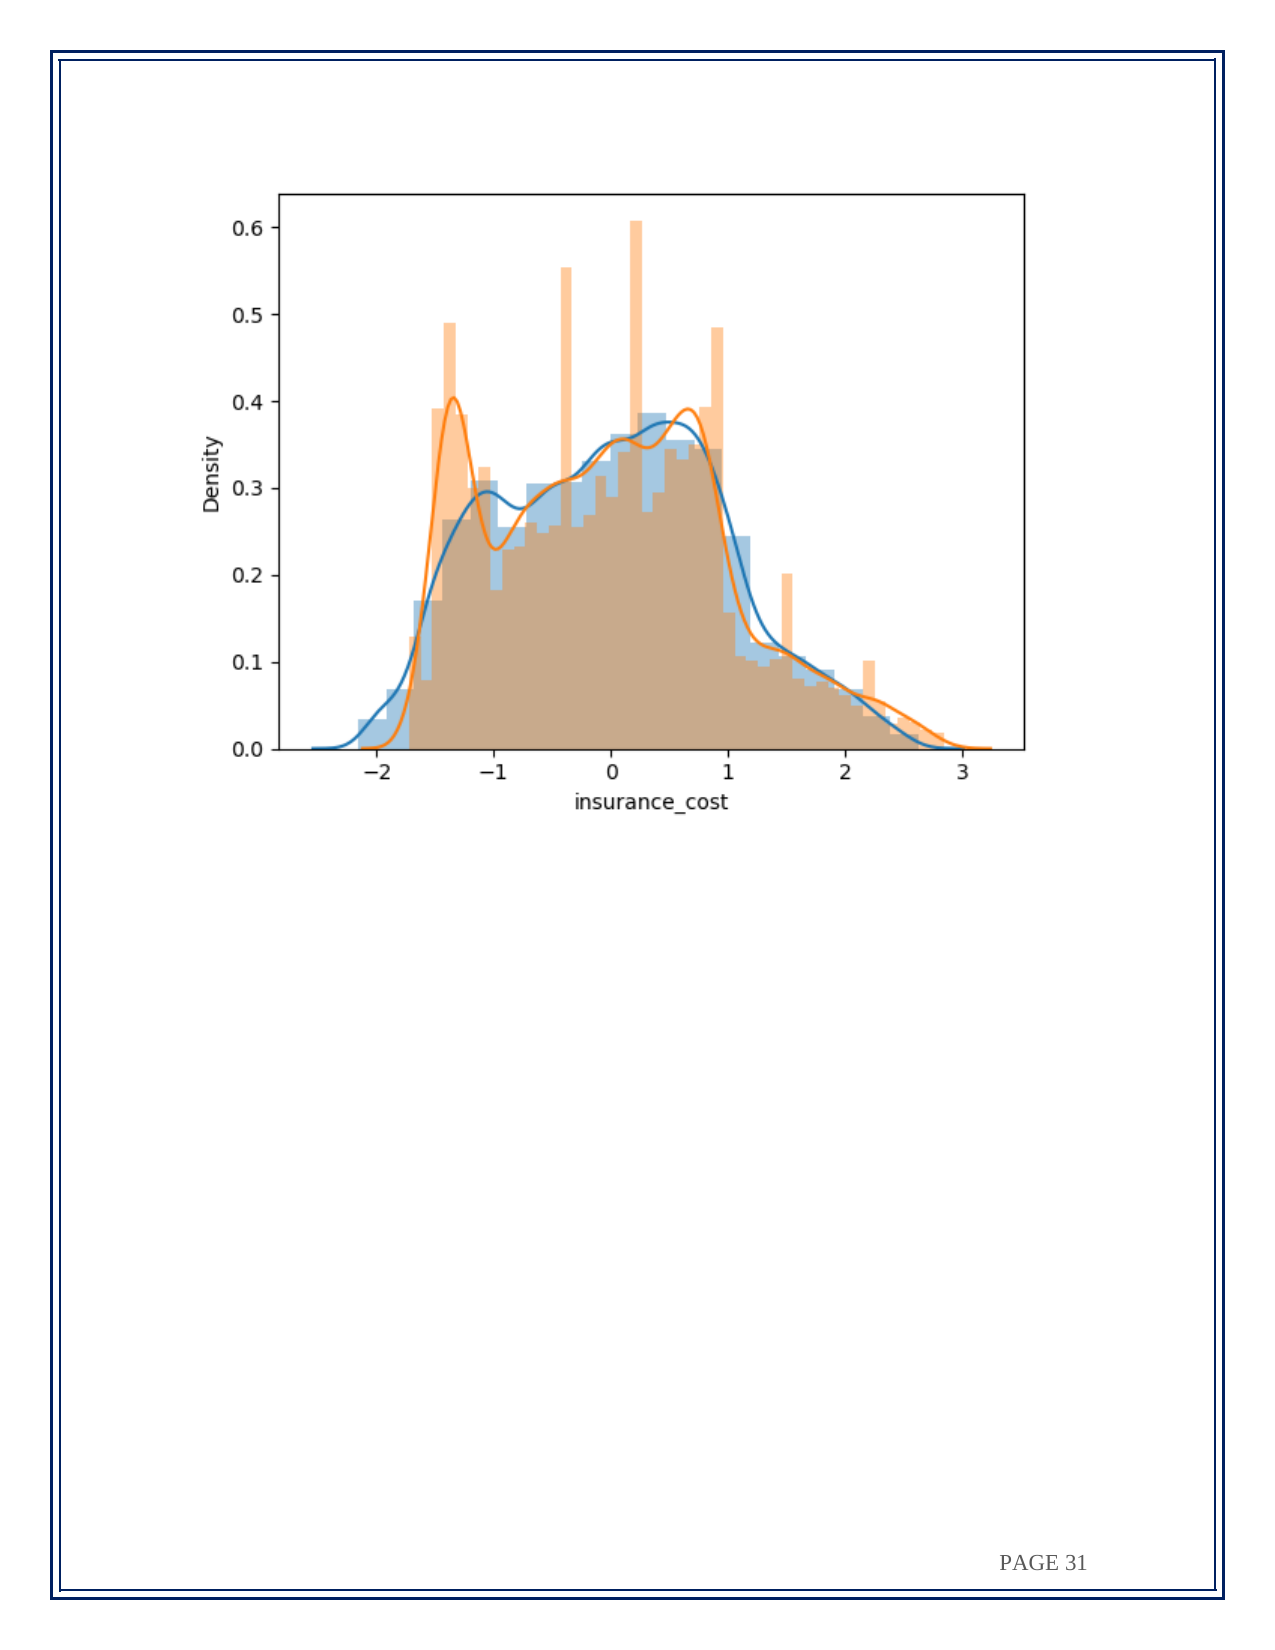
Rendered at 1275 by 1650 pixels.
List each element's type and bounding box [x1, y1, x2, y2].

picture [187, 180, 1039, 829]
